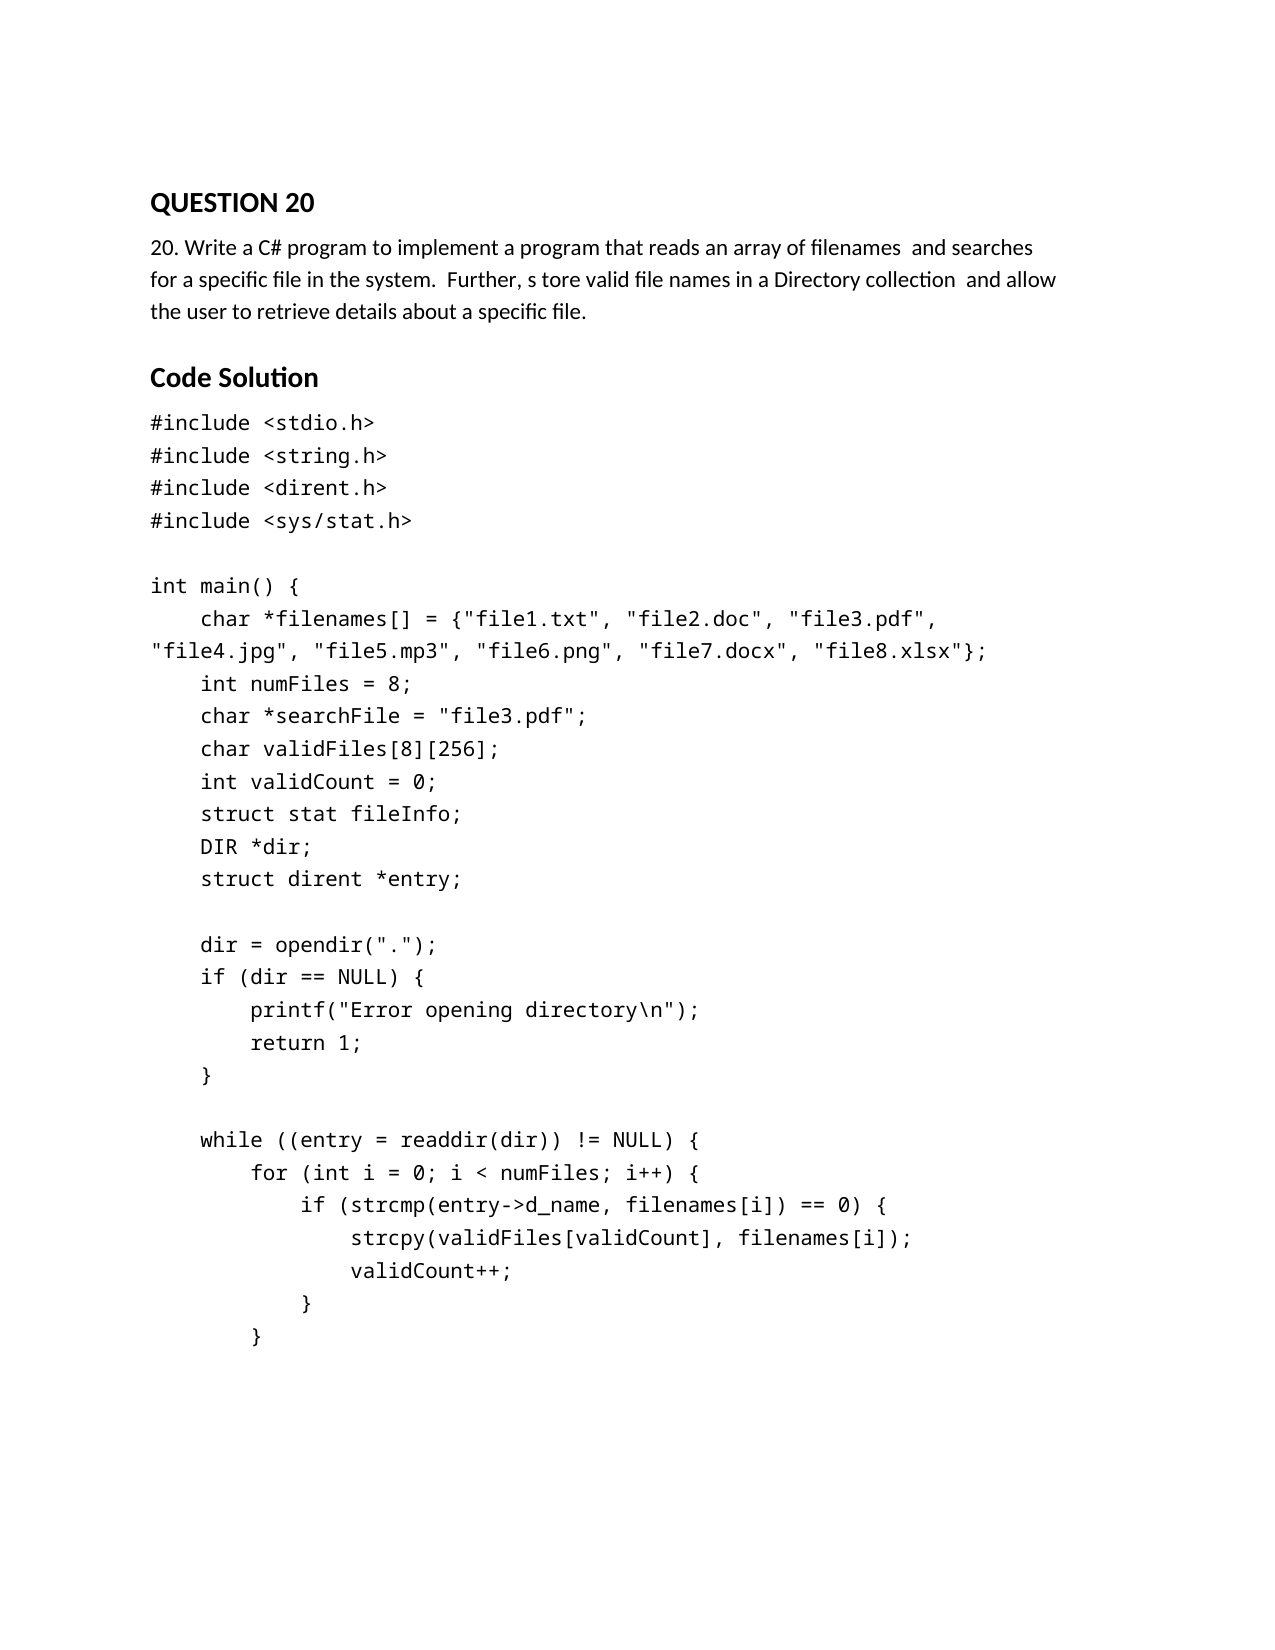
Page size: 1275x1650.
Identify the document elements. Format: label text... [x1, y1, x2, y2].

text 20. Write a C# program to implement a program that reads an array of filenames and searches for a specific file in the system. Further, s tore valid file names in a Directory collection and allow the user to retrieve details about a specific file. [150, 233, 1064, 326]
subtitle Code Solution [150, 359, 1064, 394]
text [150, 408, 1064, 1349]
subtitle QUESTION 20 [150, 184, 1064, 219]
